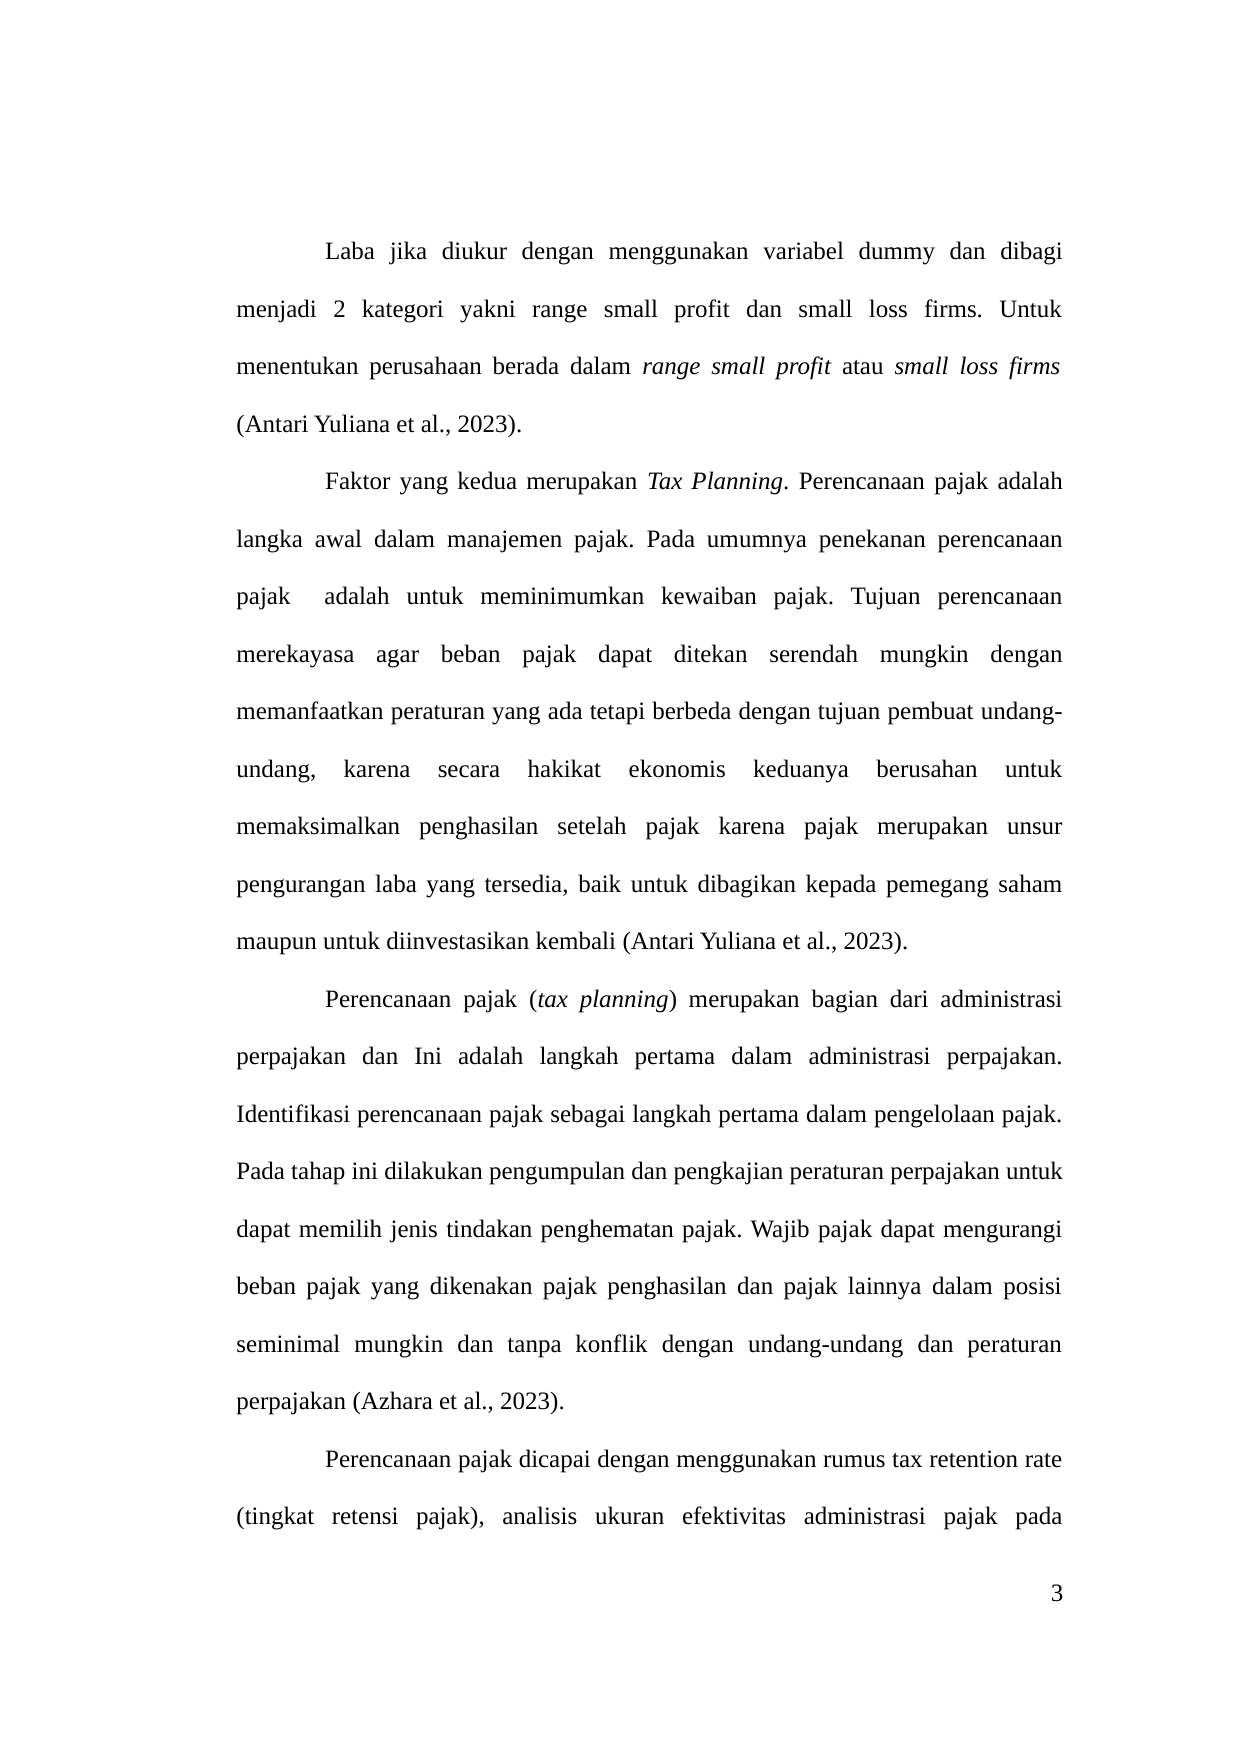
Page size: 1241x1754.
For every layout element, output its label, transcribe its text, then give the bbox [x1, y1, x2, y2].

text Perencanaan pajak (tax planning) merupakan bagian dari administrasi perpajakan dan Ini adalah langkah pertama dalam administrasi perpajakan. Identifikasi perencanaan pajak sebagai langkah pertama dalam pengelolaan pajak. Pada tahap ini dilakukan pengumpulan dan pengkajian peraturan perpajakan untuk dapat memilih jenis tindakan penghematan pajak. Wajib pajak dapat mengurangi beban pajak yang dikenakan pajak penghasilan dan pajak lainnya dalam posisi seminimal mungkin dan tanpa konflik dengan undang-undang dan peraturan perpajakan . [236, 984, 1063, 1415]
text Laba jika diukur dengan menggunakan variabel dummy dan dibagi menjadi 2 kategori yakni range small profit dan small loss firms. Untuk menentukan perusahaan berada dalam range small profit atau small loss firms . [236, 236, 1063, 437]
text Faktor yang kedua merupakan Tax Planning. Perencanaan pajak adalah langka awal dalam manajemen pajak. Pada umumnya penekanan perencanaan pajak adalah untuk meminimumkan kewaiban pajak. Tujuan perencanaan merekayasa agar beban pajak dapat ditekan serendah mungkin dengan memanfaatkan peraturan yang ada tetapi berbeda dengan tujuan pembuat undang-undang, karena secara hakikat ekonomis keduanya berusahan untuk memaksimalkan penghasilan setelah pajak karena pajak merupakan unsur pengurangan laba yang tersedia, baik untuk dibagikan kepada pemegang saham maupun untuk diinvestasikan kembali . [236, 466, 1063, 955]
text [236, 1444, 1063, 1530]
